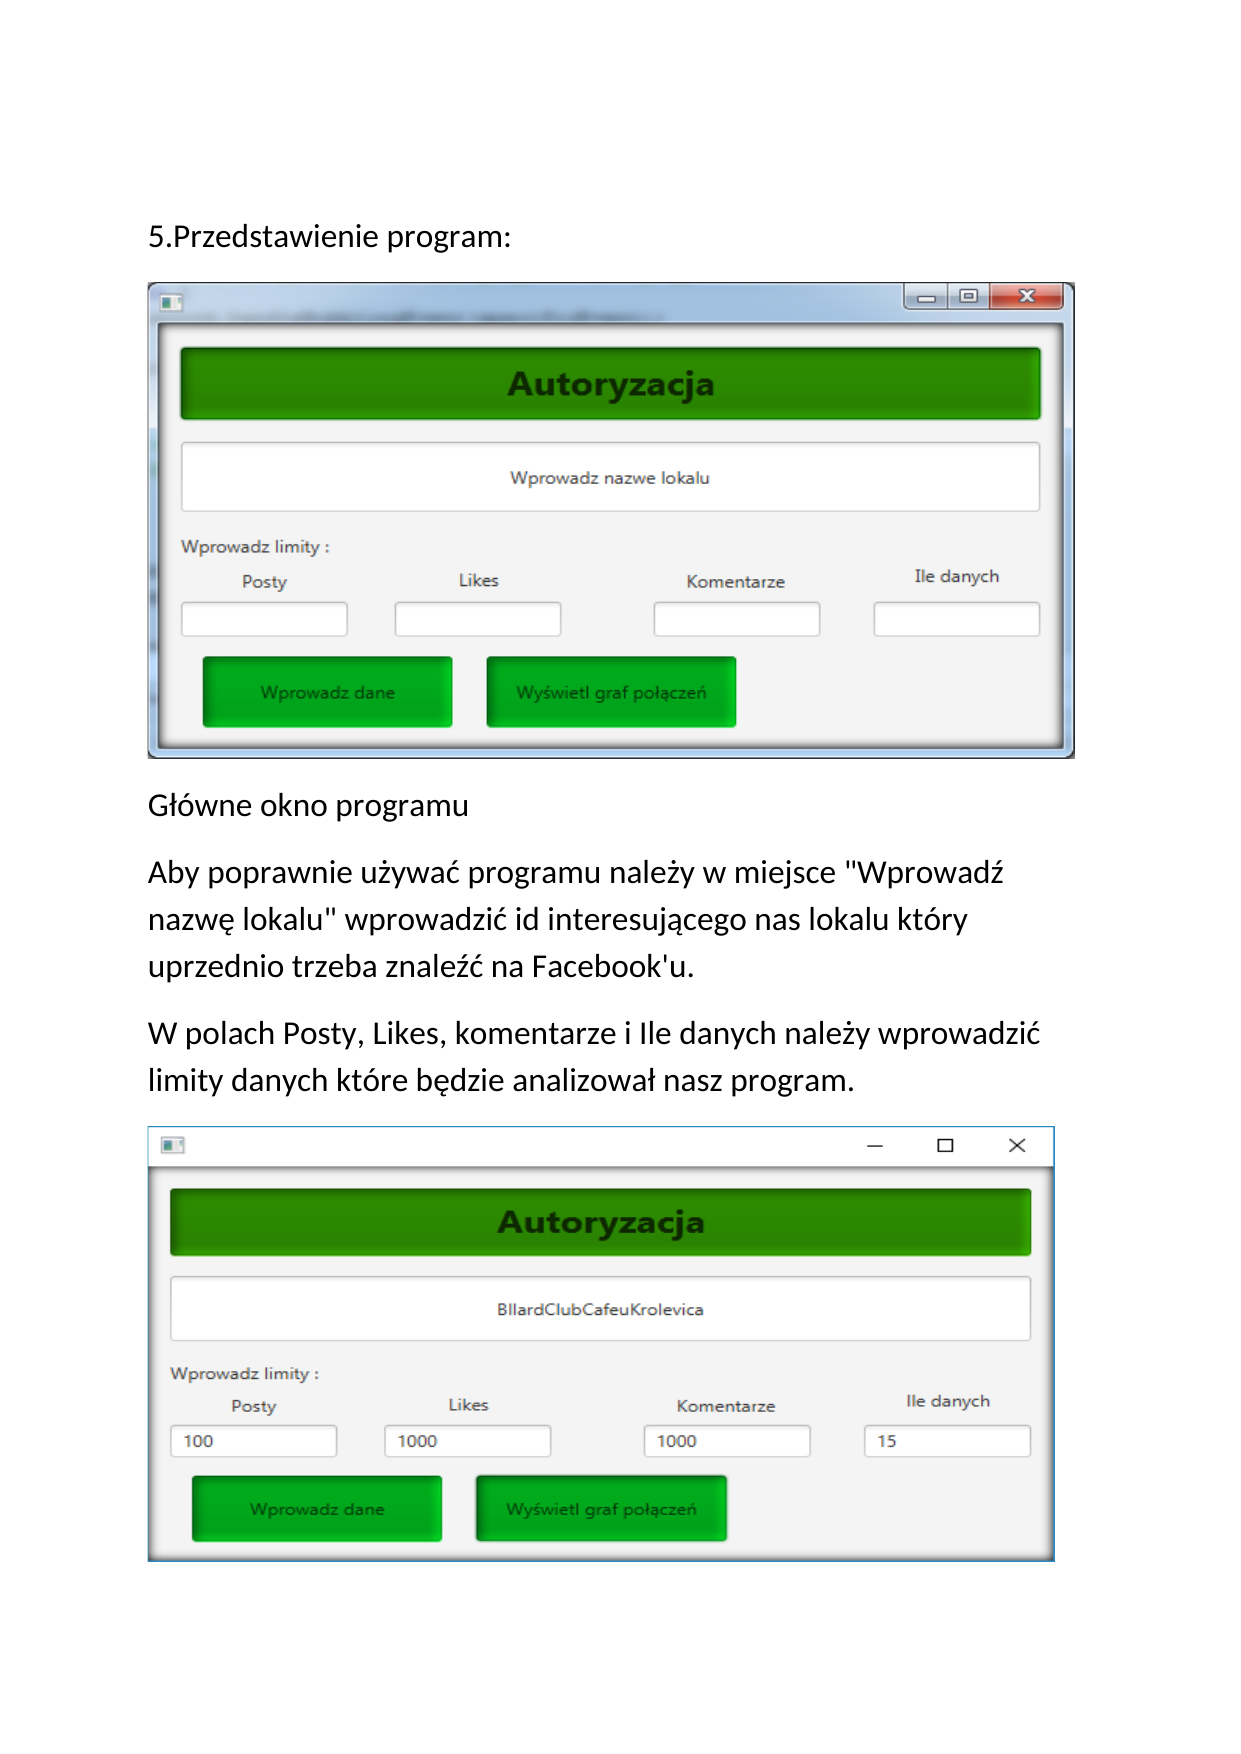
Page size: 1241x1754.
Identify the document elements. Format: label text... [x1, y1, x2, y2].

picture [147, 282, 1075, 759]
text W polach Posty, Likes, komentarze i Ile danych należy wprowadzić limity danych które będzie analizował nasz program. [148, 1012, 1093, 1100]
text Główne okno programu [148, 784, 1093, 824]
text Aby poprawnie używać programu należy w miejsce "Wprowadź nazwę lokalu" wprowadzić id interesującego nas lokalu który uprzednio trzeba znaleźć na Facebook'u. [148, 851, 1093, 986]
text 5.Przedstawienie program: [148, 215, 1093, 256]
picture [147, 1126, 1055, 1562]
